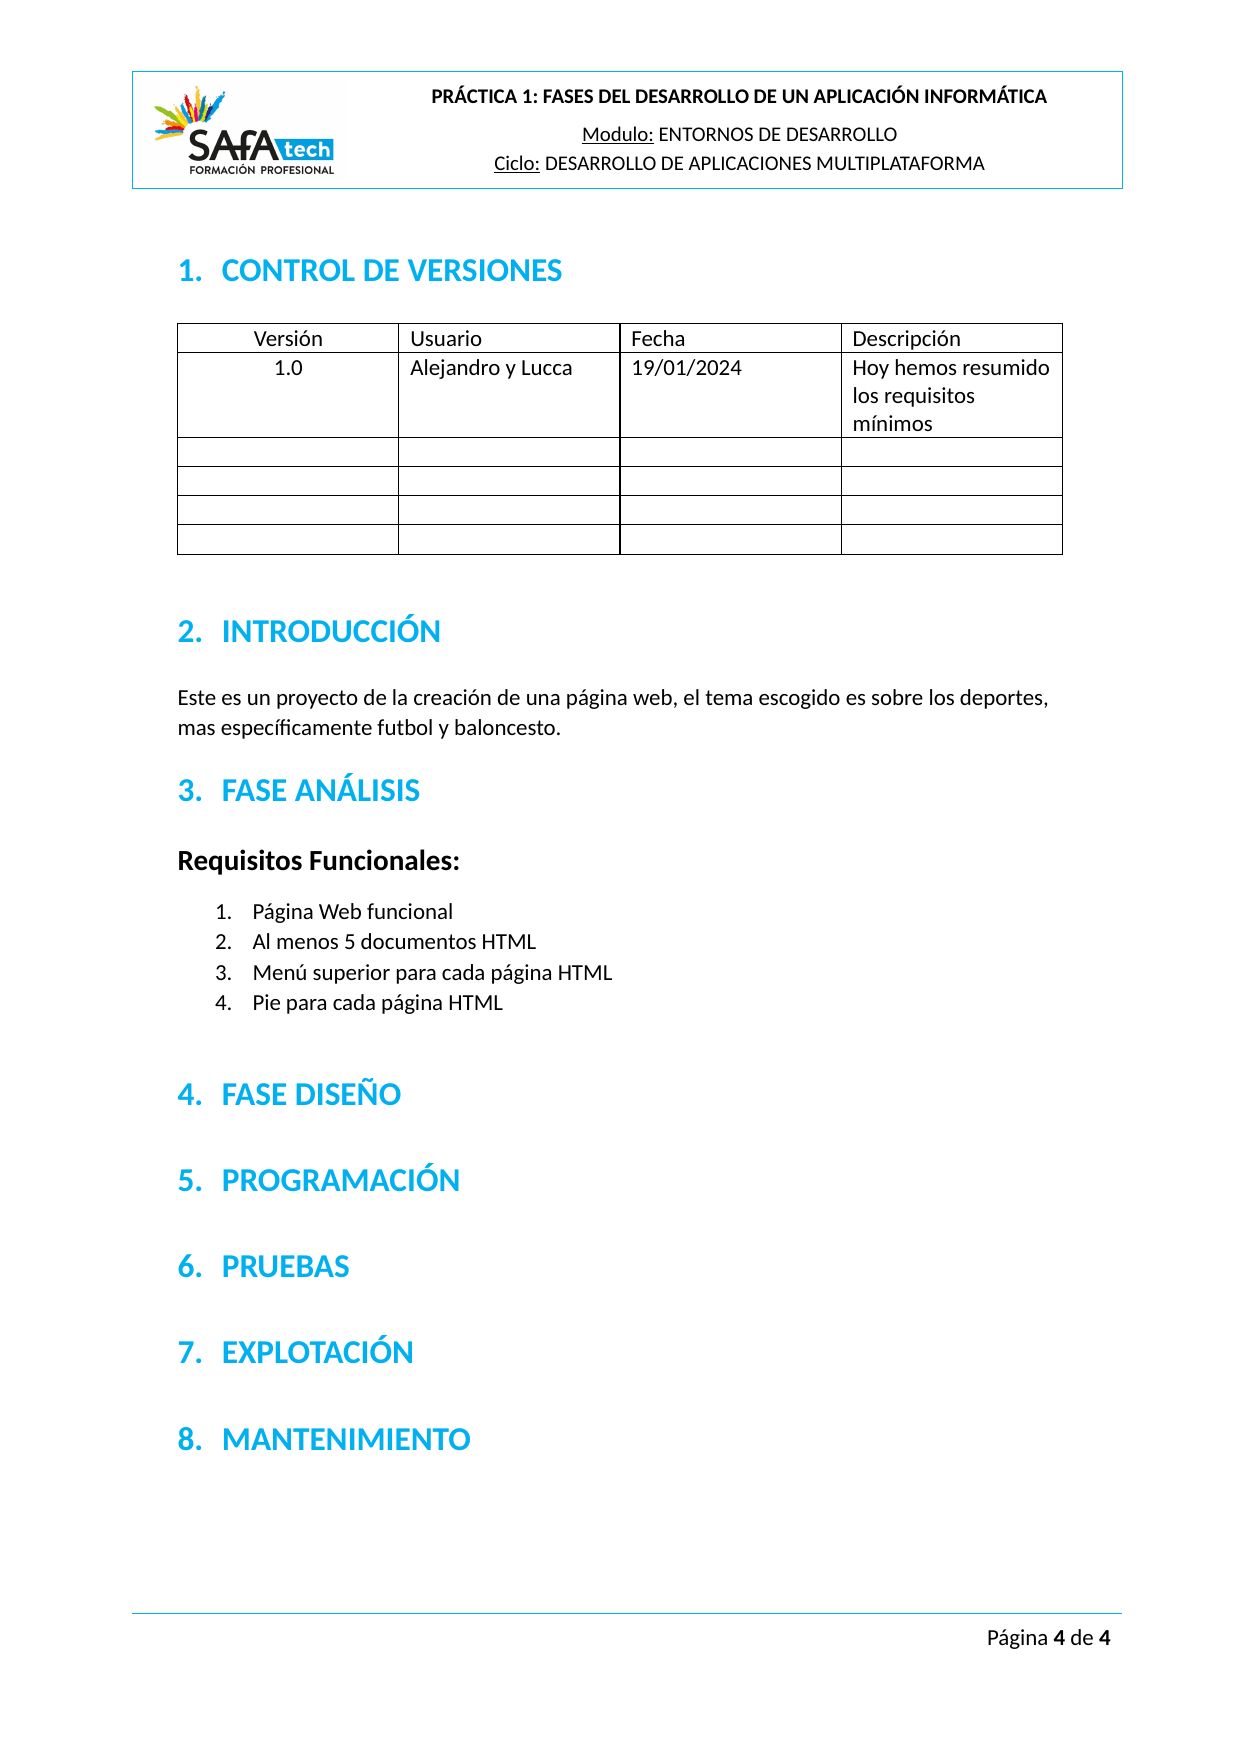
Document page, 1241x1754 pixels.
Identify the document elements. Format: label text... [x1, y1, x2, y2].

text Requisitos Funcionales: [177, 842, 1063, 878]
subtitle FASE DISEÑO [177, 1073, 1063, 1114]
table_cell [842, 438, 1062, 466]
subtitle CONTROL DE VERSIONES [177, 249, 1063, 290]
subtitle INTRODUCCIÓN [177, 610, 1063, 650]
subtitle MANTENIMIENTO [177, 1417, 1063, 1458]
subtitle EXPLOTACIÓN [177, 1331, 1063, 1372]
table_cell [842, 525, 1062, 553]
table_header Descripción [842, 324, 1062, 352]
subtitle FASE ANÁLISIS [177, 769, 1063, 809]
table_cell [178, 467, 398, 495]
table_cell [399, 496, 619, 524]
table_cell [621, 496, 841, 524]
table_cell 19/01/2024 [621, 353, 841, 437]
table_cell [178, 438, 398, 466]
table_cell [842, 496, 1062, 524]
picture [144, 79, 346, 181]
list Página Web funcional [215, 897, 1063, 925]
subtitle PRUEBAS [177, 1245, 1063, 1286]
table_header Fecha [621, 324, 841, 352]
table_cell Alejandro y Lucca [399, 353, 619, 437]
table_cell [621, 467, 841, 495]
list Pie para cada página HTML [215, 988, 1063, 1016]
list Menú superior para cada página HTML [215, 958, 1063, 986]
table_header Versión [178, 324, 398, 352]
table_cell [178, 496, 398, 524]
table_cell [621, 438, 841, 466]
text Este es un proyecto de la creación de una página web, el tema escogido es sobre los deportes, mas específicamente futbol y baloncesto. [177, 683, 1063, 741]
table_cell [399, 467, 619, 495]
table_cell [399, 525, 619, 553]
table_cell 1.0 [178, 353, 398, 437]
subtitle PROGRAMACIÓN [177, 1159, 1063, 1200]
table_cell [178, 525, 398, 553]
table_cell Hoy hemos resumido los requisitos mínimos [842, 353, 1062, 437]
list Al menos 5 documentos HTML [215, 927, 1063, 956]
table_cell [621, 525, 841, 553]
table_cell [842, 467, 1062, 495]
table_cell [399, 438, 619, 466]
table_header Usuario [399, 324, 619, 352]
